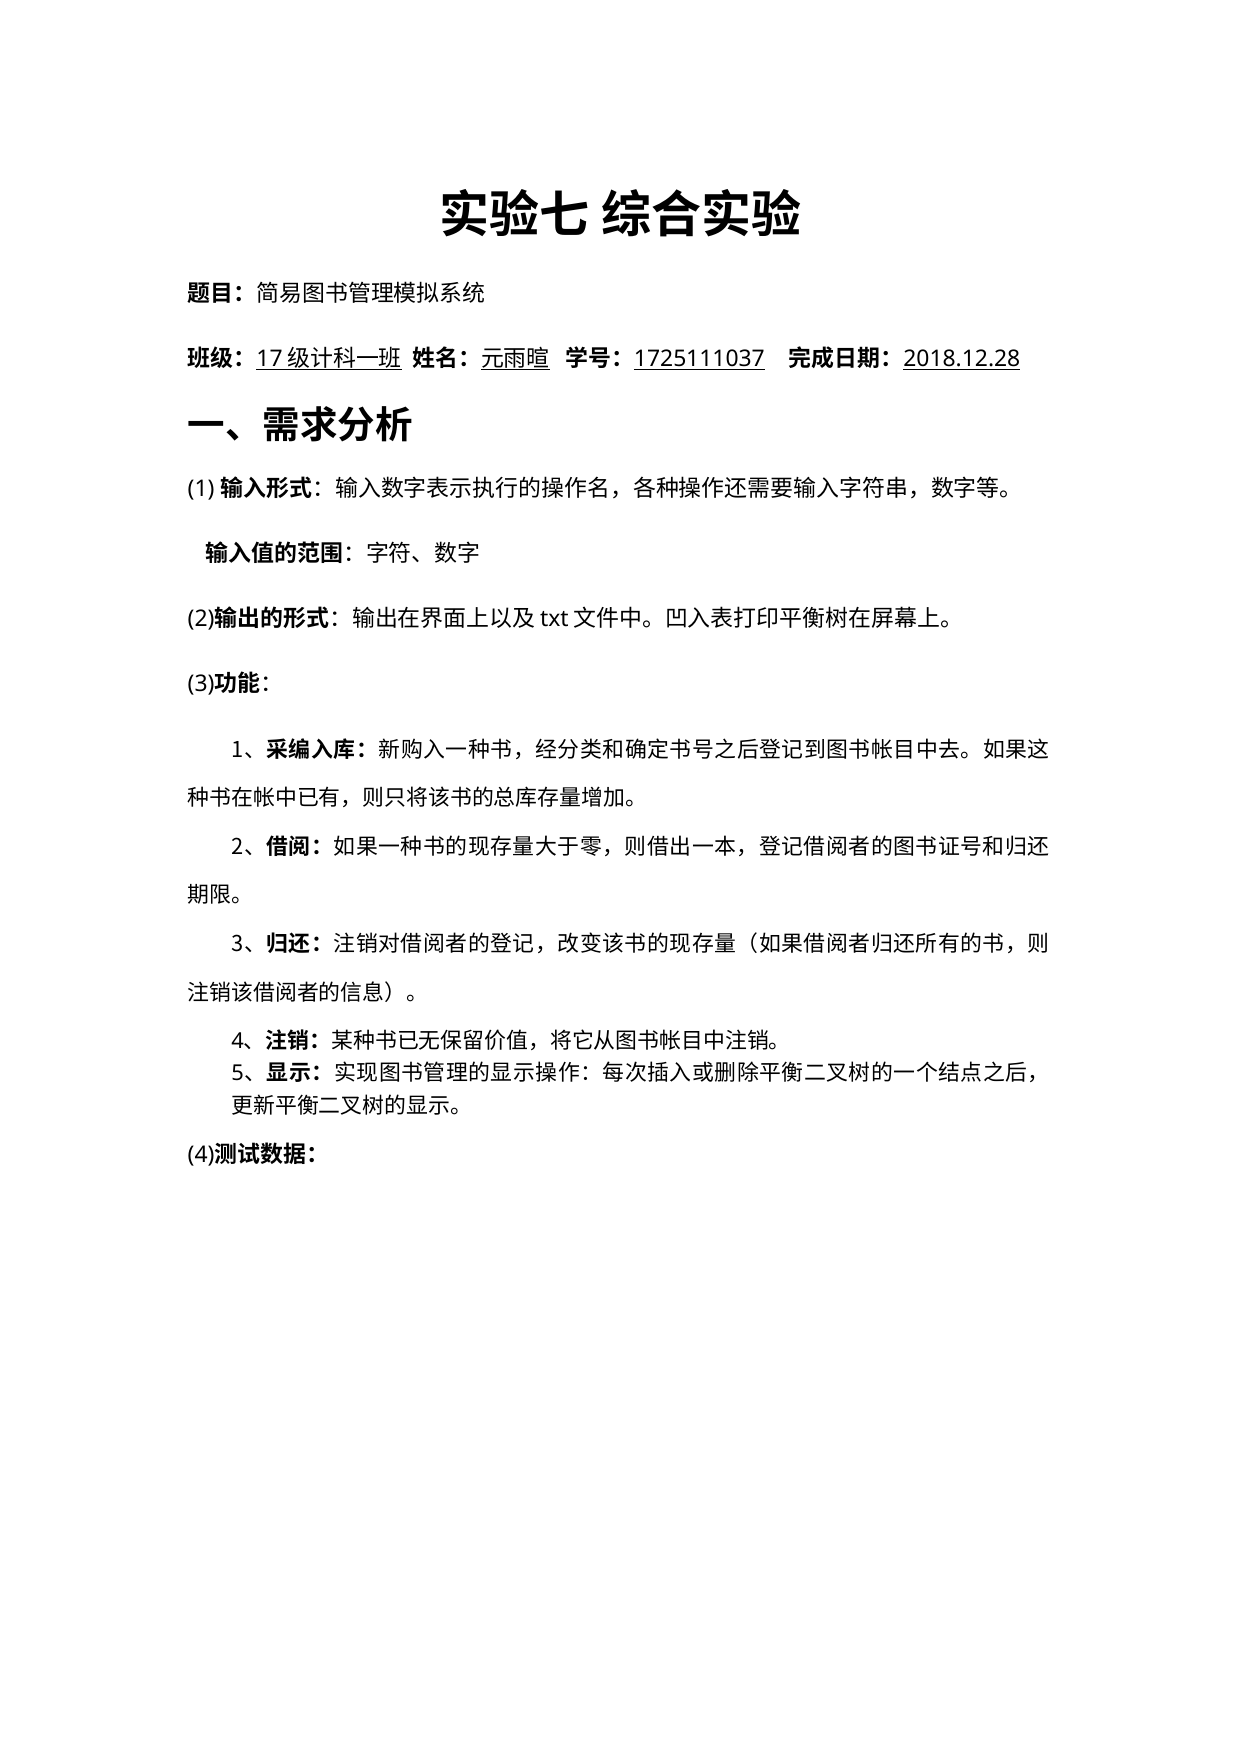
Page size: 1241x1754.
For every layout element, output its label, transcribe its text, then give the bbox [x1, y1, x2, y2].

text 3、归还：注销对借阅者的登记，改变该书的现存量（如果借阅者归还所有的书，则注销该借阅者的信息）。 [187, 925, 1053, 1007]
text 输入值的范围：字符、数字 [187, 519, 1053, 584]
text (2)输出的形式：输出在界面上以及txt文件中。凹入表打印平衡树在屏幕上。 [187, 584, 1053, 649]
text 4、注销：某种书已无保留价值，将它从图书帐目中注销。 [231, 1022, 1053, 1055]
text (1) 输入形式：输入数字表示执行的操作名，各种操作还需要输入字符串，数字等。 [187, 454, 1053, 519]
text 1、采编入库：新购入一种书，经分类和确定书号之后登记到图书帐目中去。如果这种书在帐中已有，则只将该书的总库存量增加。 [187, 731, 1053, 812]
text 2、借阅：如果一种书的现存量大于零，则借出一本，登记借阅者的图书证号和归还期限。 [187, 828, 1053, 909]
text (4)测试数据： [187, 1120, 1053, 1185]
text 题目：简易图书管理模拟系统 [187, 259, 1053, 324]
text 一、需求分析 [187, 389, 1053, 454]
text 班级：17级计科一班 姓名：元雨暄 学号：1725111037 完成日期：2018.12.28 [187, 324, 1053, 389]
text (3)功能： [187, 649, 1053, 714]
text 5、显示：实现图书管理的显示操作：每次插入或删除平衡二叉树的一个结点之后，更新平衡二叉树的显示。 [231, 1055, 1053, 1120]
text 实验七 综合实验 [187, 162, 1053, 259]
